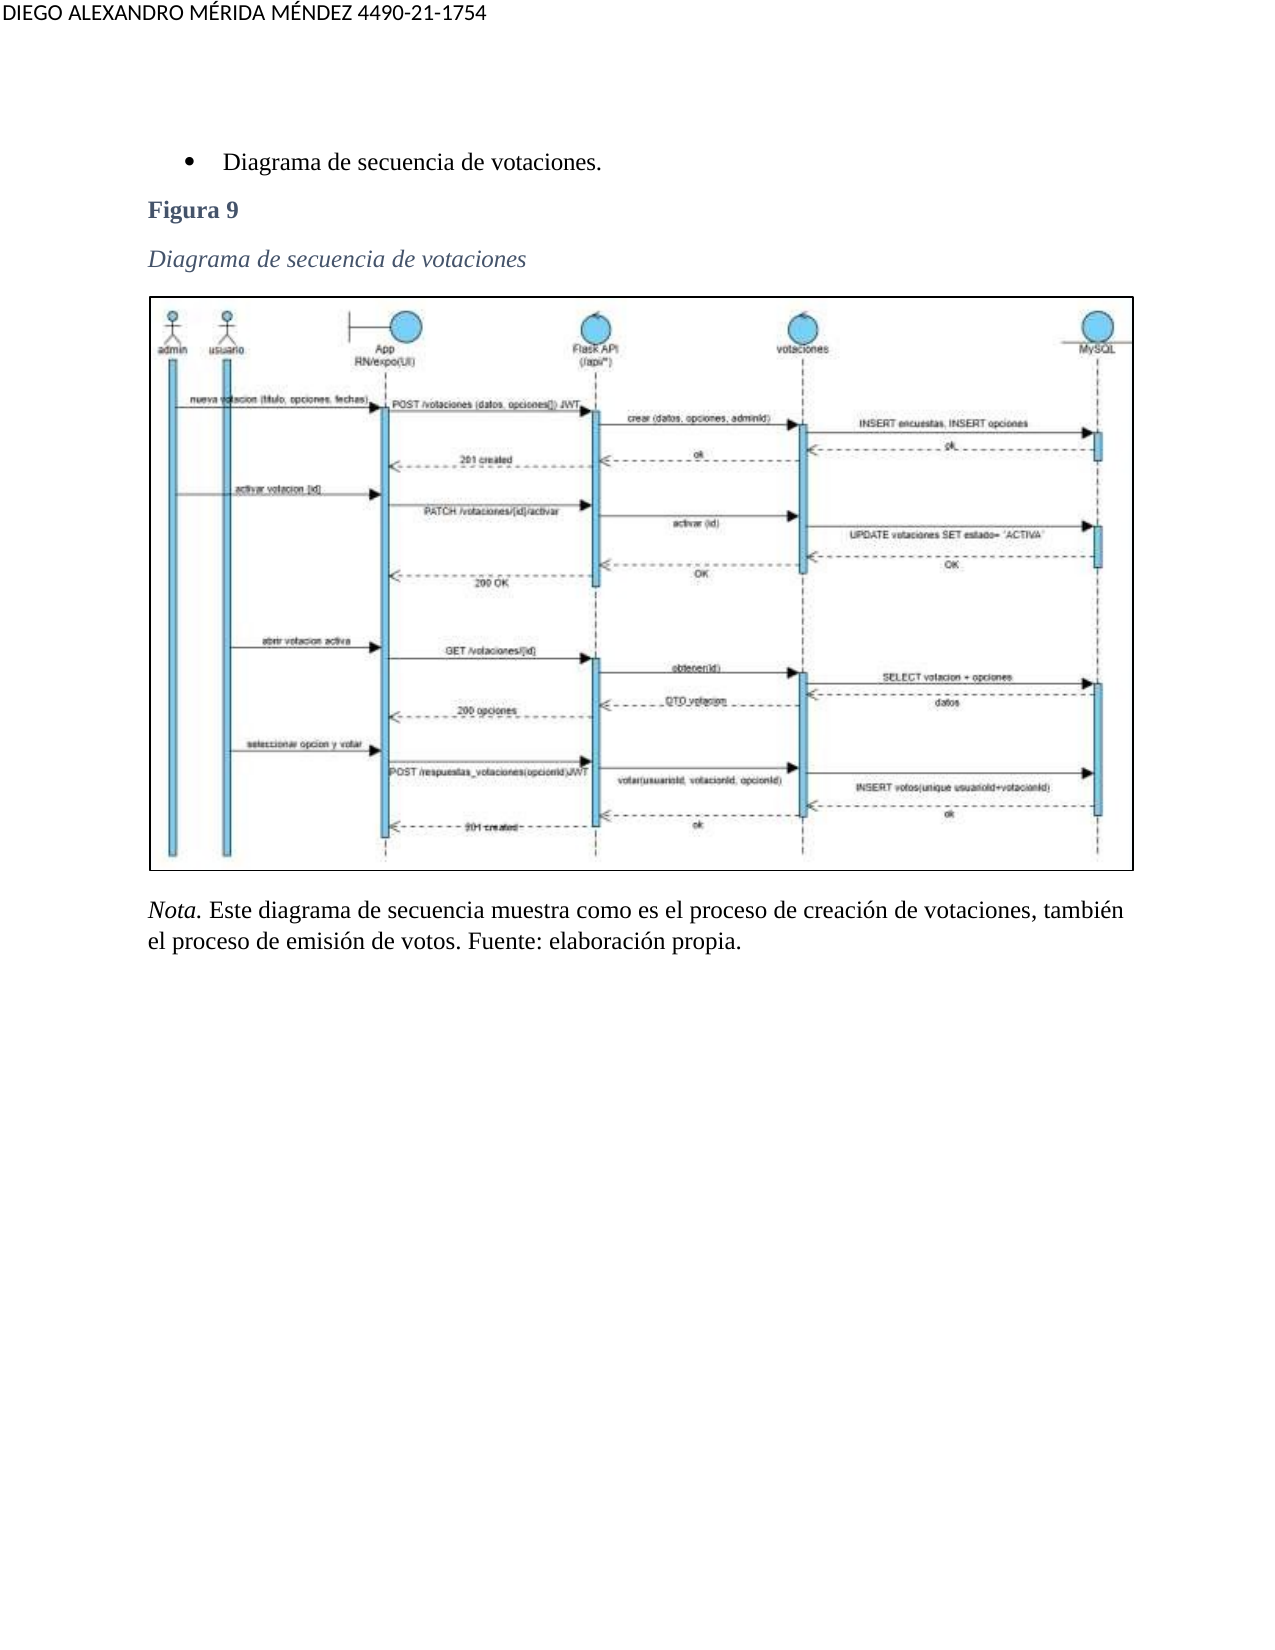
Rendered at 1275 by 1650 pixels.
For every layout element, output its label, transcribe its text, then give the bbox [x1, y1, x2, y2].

text Diagrama de secuencia de votaciones [148, 244, 1200, 273]
subtitle Figura 9 [148, 195, 1200, 224]
picture [151, 298, 1132, 315]
list Diagrama de secuencia de votaciones. [185, 147, 1200, 176]
text Nota. Este diagrama de secuencia muestra como es el proceso de creación de votaciones, también el proceso de emisión de votos. Fuente: elaboración propia. [148, 315, 1132, 954]
